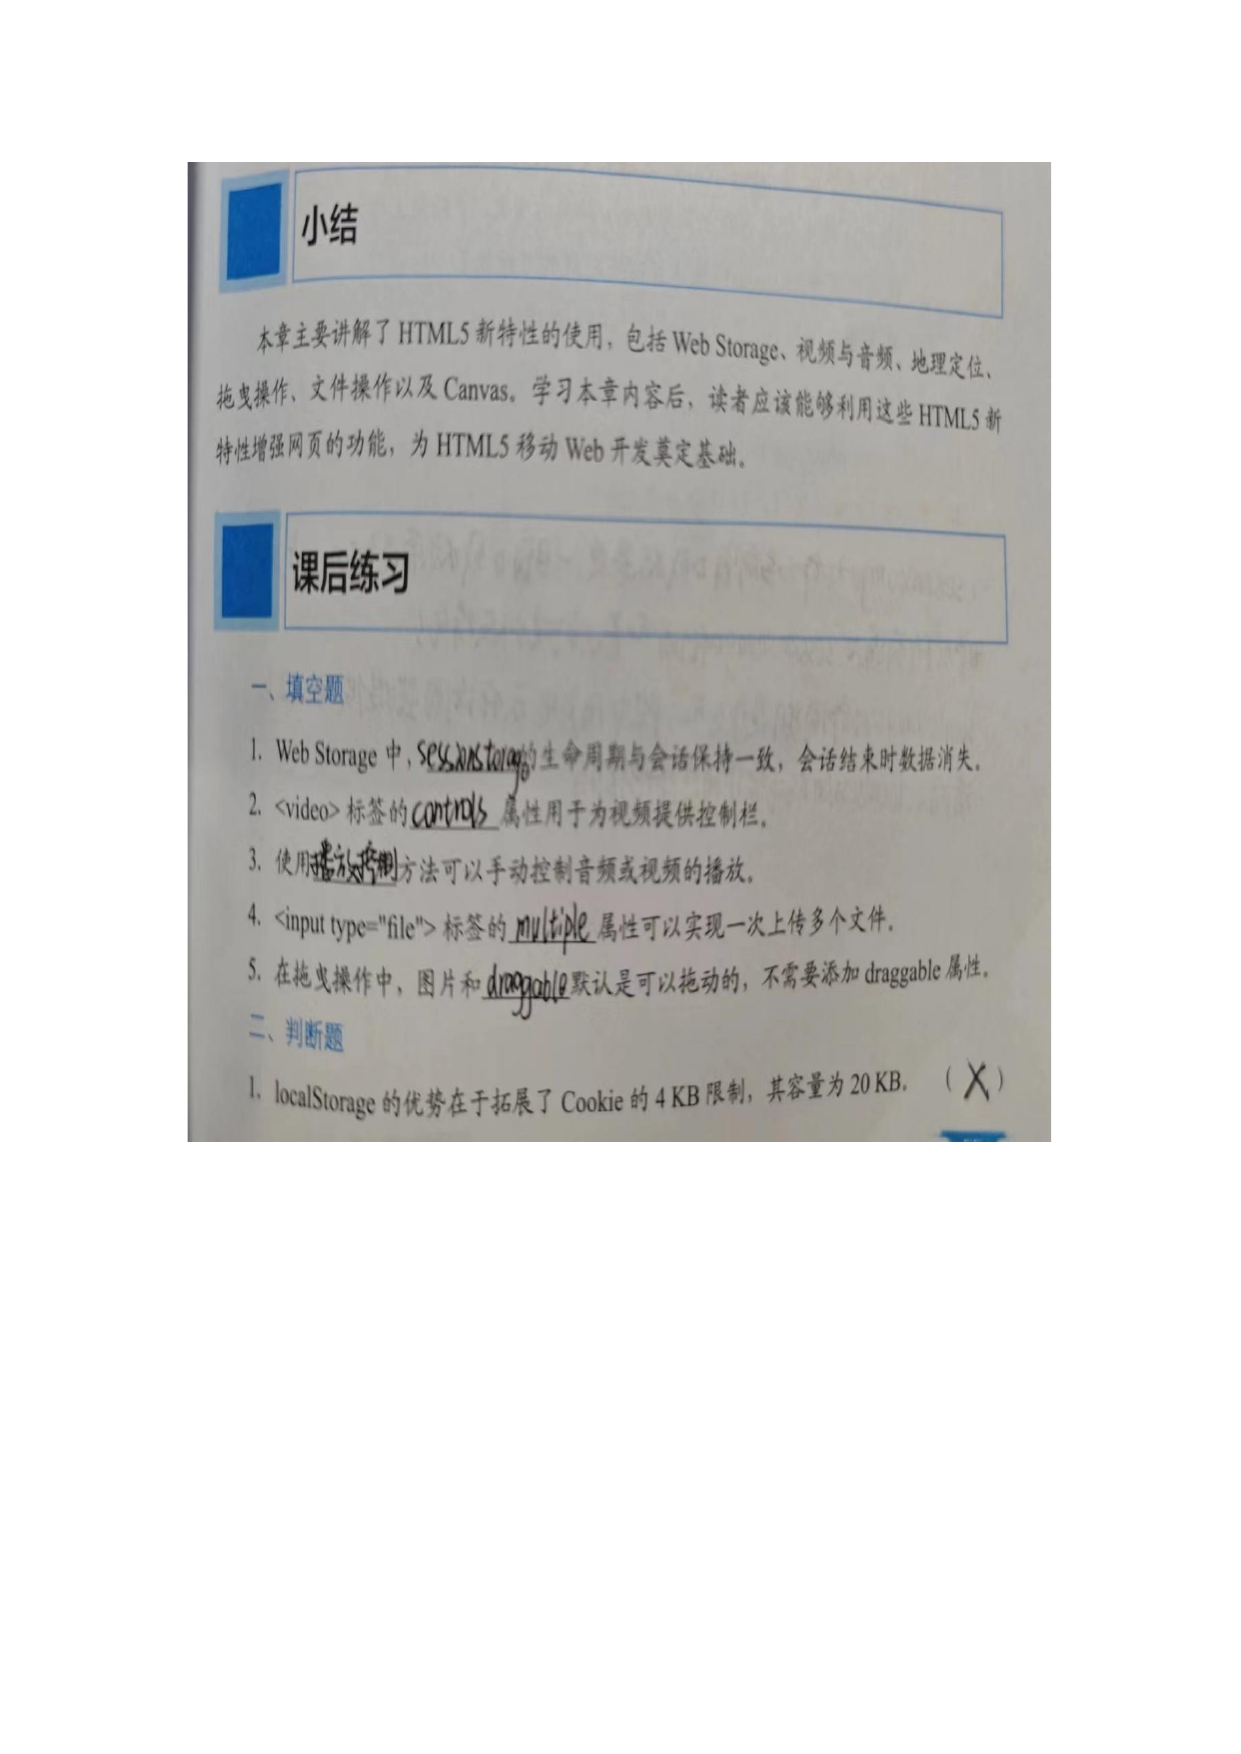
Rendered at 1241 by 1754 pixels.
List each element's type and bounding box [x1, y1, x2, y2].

picture [187, 162, 1052, 1142]
